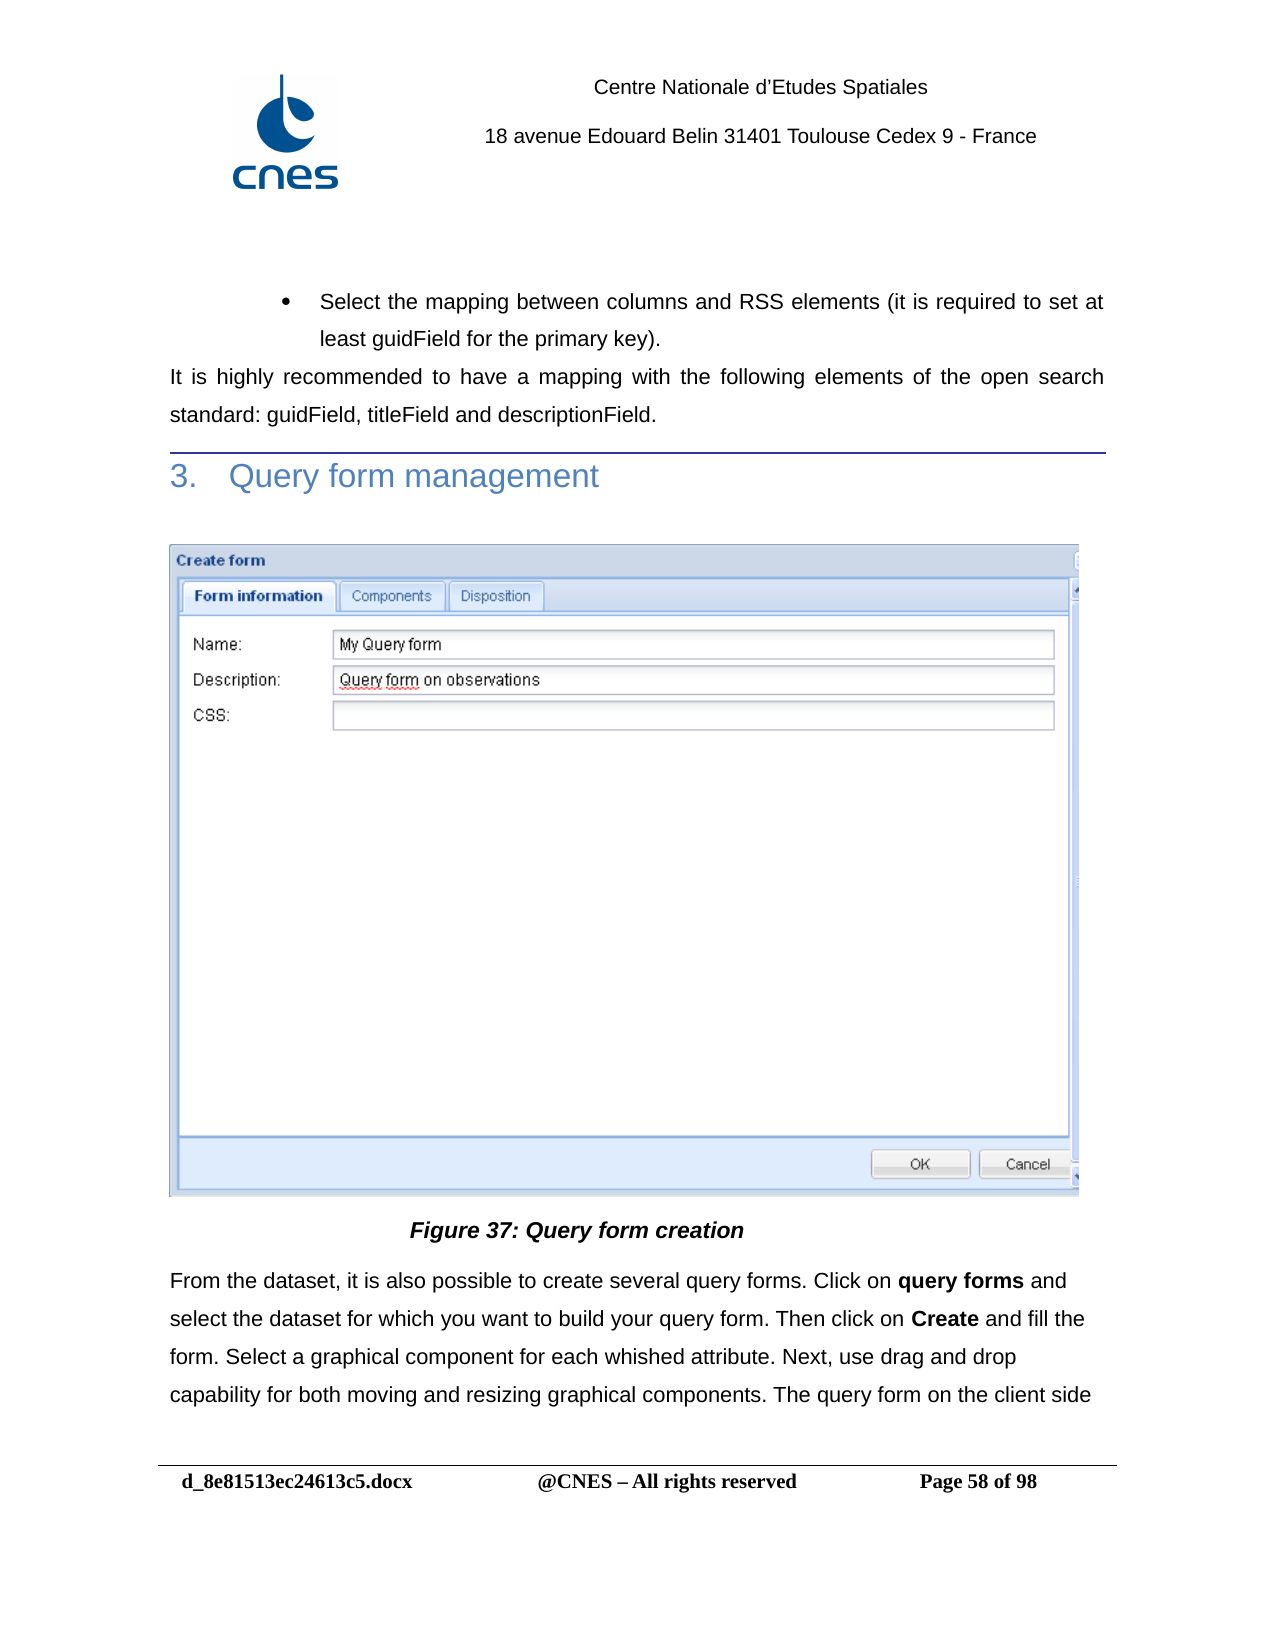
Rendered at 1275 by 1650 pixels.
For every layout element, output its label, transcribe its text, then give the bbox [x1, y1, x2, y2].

list Select the mapping between columns and RSS elements (it is required to set at least guidField for the primary key). [282, 288, 1106, 352]
picture [169, 544, 1079, 1197]
text It is highly recommended to have a mapping with the following elements of the open search standard: guidField, titleField and descriptionField. [169, 364, 1106, 427]
picture [233, 74, 338, 189]
subtitle Query form management [169, 453, 1106, 494]
